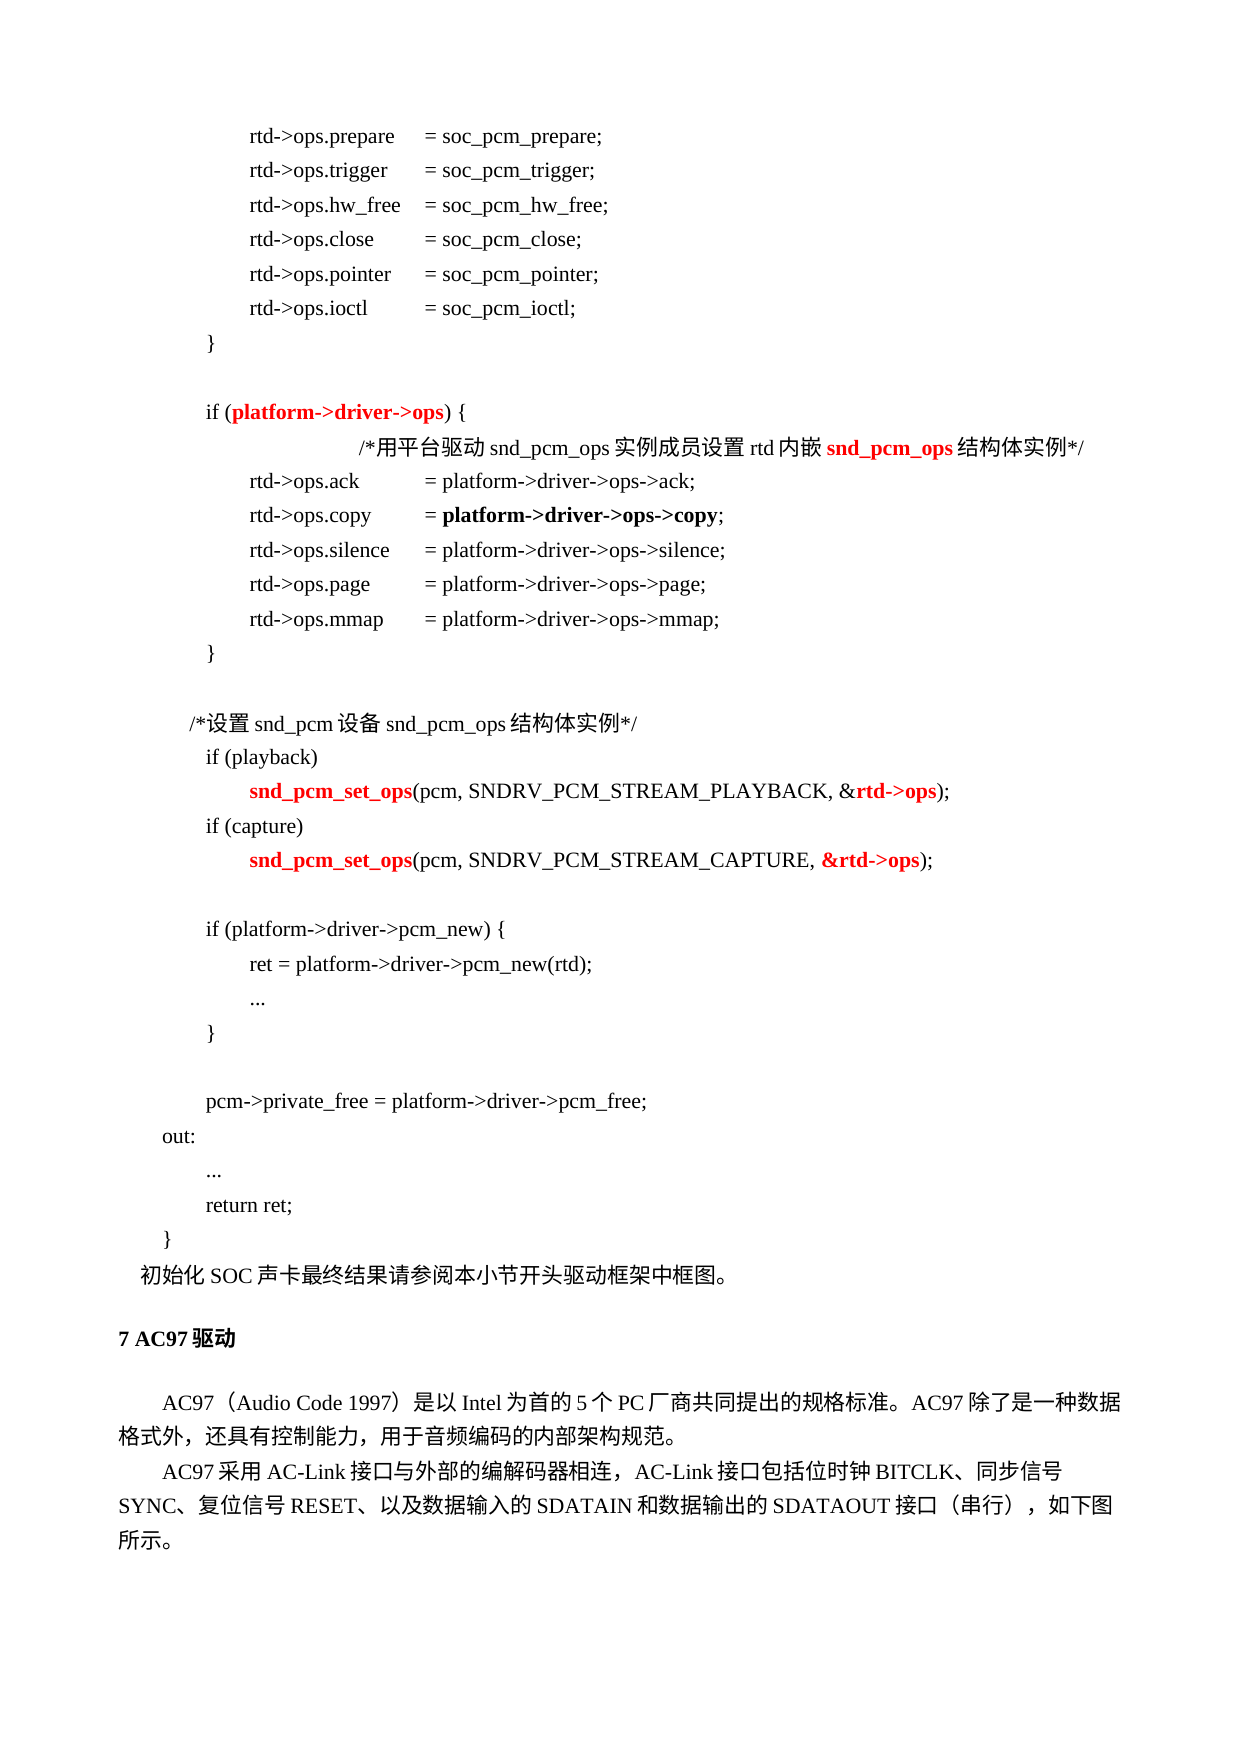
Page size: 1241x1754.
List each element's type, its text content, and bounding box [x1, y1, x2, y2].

text if (platform->driver->ops) { [118, 394, 1122, 429]
text rtd->ops.page = platform->driver->ops->page; [118, 567, 1122, 601]
text } [118, 636, 1122, 670]
text out: [118, 1118, 1122, 1153]
text AC97采用AC-Link接口与外部的编解码器相连，AC-Link接口包括位时钟BITCLK、同步信号SYNC、复位信号RESET、以及数据输入的SDATAIN和数据输出的SDATAOUT接口（串行），如下图所示。 [118, 1452, 1122, 1556]
text rtd->ops.mmap = platform->driver->ops->mmap; [118, 601, 1122, 636]
text rtd->ops.silence = platform->driver->ops->silence; [118, 532, 1122, 567]
text } [118, 325, 1122, 360]
text } [118, 1222, 1122, 1256]
text snd_pcm_set_ops(pcm, SNDRV_PCM_STREAM_PLAYBACK, &rtd->ops); [118, 773, 1122, 808]
text if (capture) [118, 808, 1122, 842]
text rtd->ops.ioctl = soc_pcm_ioctl; [118, 291, 1122, 325]
text /*设置snd_pcm设备snd_pcm_ops结构体实例*/ [118, 704, 1122, 739]
text if (playback) [118, 739, 1122, 773]
text ... [118, 1153, 1122, 1187]
text rtd->ops.copy = platform->driver->ops->copy; [118, 498, 1122, 532]
text snd_pcm_set_ops(pcm, SNDRV_PCM_STREAM_CAPTURE, &rtd->ops); [118, 842, 1122, 877]
text if (platform->driver->pcm_new) { [118, 911, 1122, 946]
text rtd->ops.trigger = soc_pcm_trigger; [118, 153, 1122, 187]
subtitle 7 AC97驱动 [118, 1320, 1122, 1354]
text rtd->ops.prepare = soc_pcm_prepare; [118, 118, 1122, 153]
text ... [118, 980, 1122, 1015]
text AC97（Audio Code 1997）是以Intel为首的5个PC厂商共同提出的规格标准。AC97除了是一种数据格式外，还具有控制能力，用于音频编码的内部架构规范。 [118, 1383, 1122, 1452]
text rtd->ops.hw_free = soc_pcm_hw_free; [118, 187, 1122, 222]
text } [118, 1015, 1122, 1049]
text rtd->ops.pointer = soc_pcm_pointer; [118, 256, 1122, 291]
text rtd->ops.close = soc_pcm_close; [118, 222, 1122, 256]
text rtd->ops.ack = platform->driver->ops->ack; [118, 463, 1122, 498]
text return ret; [118, 1187, 1122, 1222]
text /*用平台驱动snd_pcm_ops实例成员设置rtd内嵌snd_pcm_ops结构体实例*/ [118, 429, 1122, 463]
text pcm->private_free = platform->driver->pcm_free; [118, 1084, 1122, 1118]
text ret = platform->driver->pcm_new(rtd); [118, 946, 1122, 980]
text 初始化SOC声卡最终结果请参阅本小节开头驱动框架中框图。 [118, 1256, 1122, 1291]
